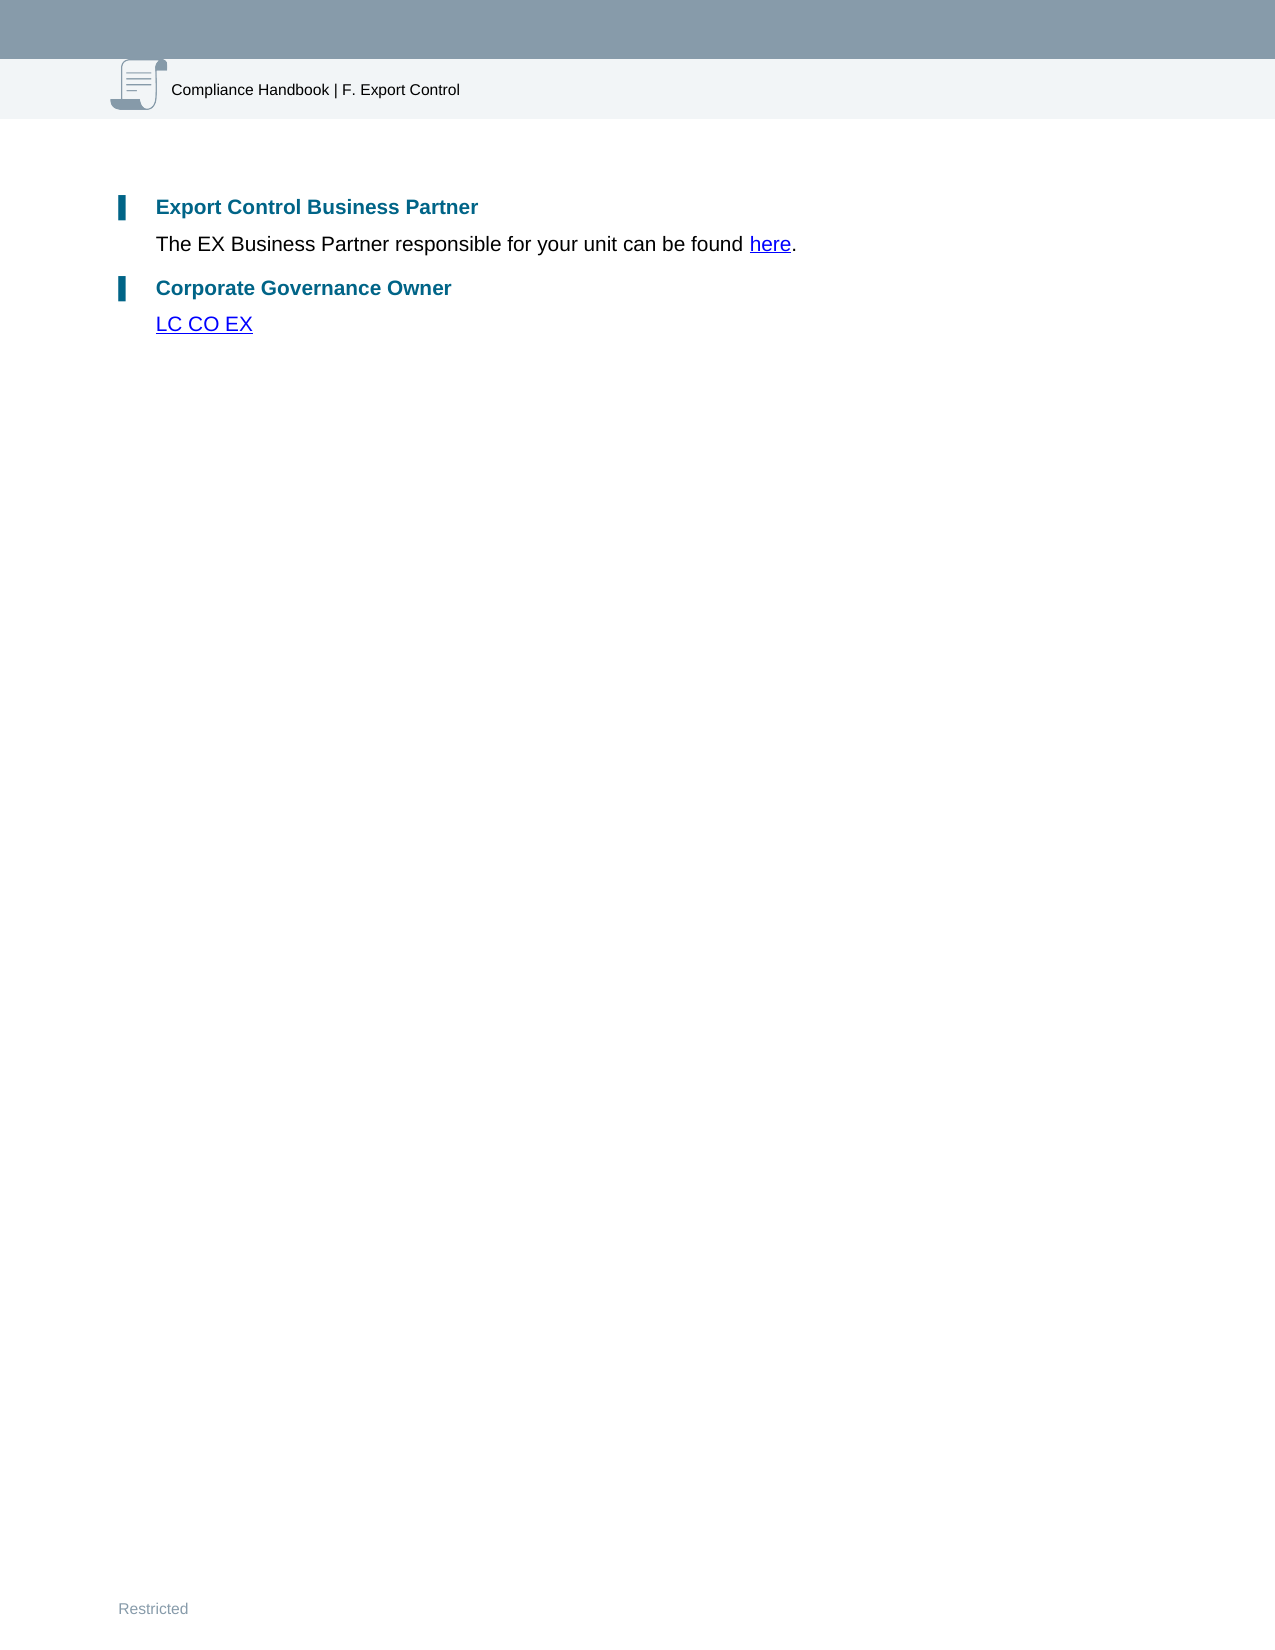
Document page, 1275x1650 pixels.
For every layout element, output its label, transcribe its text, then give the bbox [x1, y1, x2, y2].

text Corporate Governance Owner [125, 276, 1169, 300]
text The EX Business Partner responsible for your unit can be found here. [156, 231, 1169, 255]
picture [110, 59, 168, 110]
text Export Control Business Partner [125, 195, 1169, 219]
text LC CO EX [118, 312, 1169, 336]
